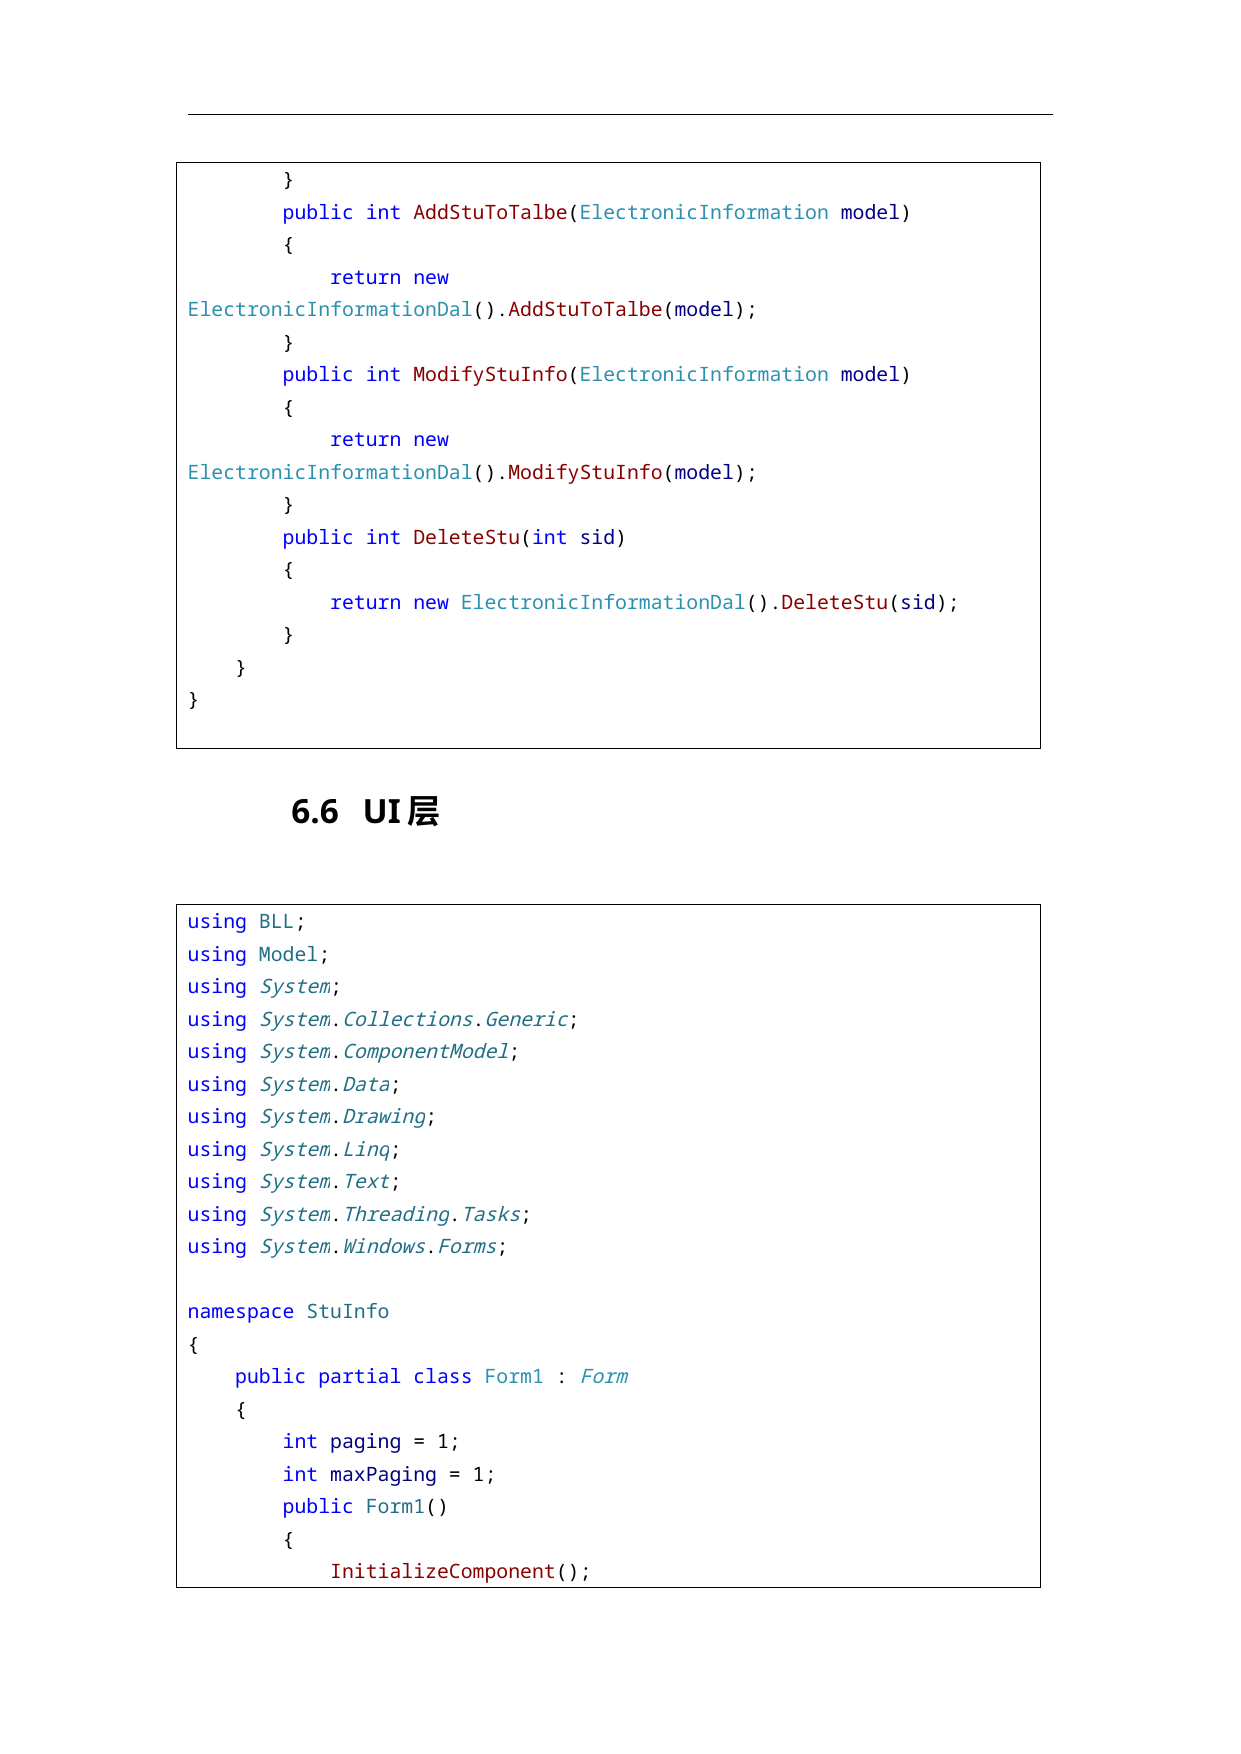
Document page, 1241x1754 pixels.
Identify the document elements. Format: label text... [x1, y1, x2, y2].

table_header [177, 163, 1040, 748]
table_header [177, 905, 1040, 1587]
subtitle UI层 [247, 776, 1053, 841]
